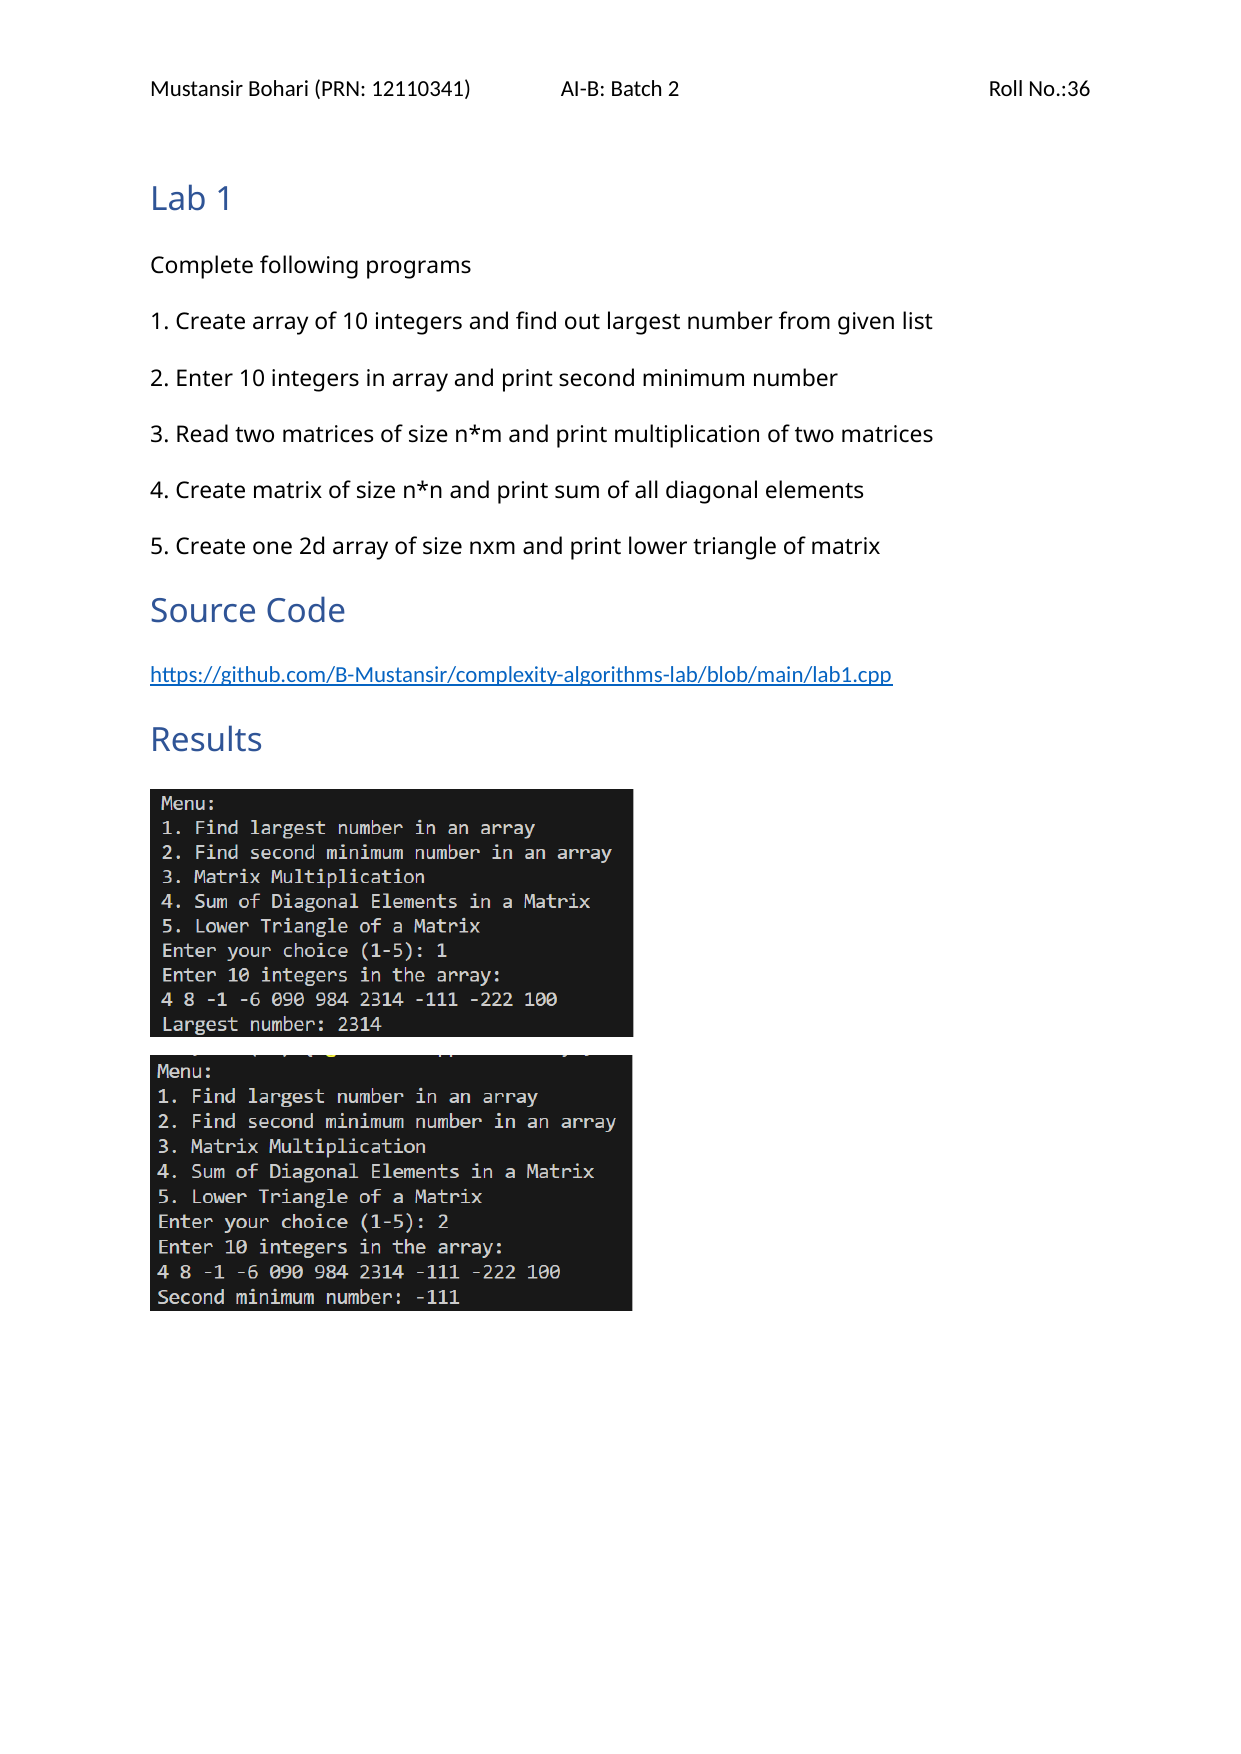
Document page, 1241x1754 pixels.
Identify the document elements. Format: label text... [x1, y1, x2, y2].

text 4. Create matrix of size n*n and print sum of all diagonal elements [150, 474, 1090, 505]
subtitle Source Code [150, 586, 1090, 632]
picture [150, 1055, 633, 1311]
text Complete following programs [150, 249, 1090, 280]
text 1. Create array of 10 integers and find out largest number from given list [150, 305, 1090, 336]
subtitle Results [150, 716, 1090, 761]
text 5. Create one 2d array of size nxm and print lower triangle of matrix [150, 530, 1090, 561]
subtitle Lab 1 [150, 175, 1090, 220]
text 3. Read two matrices of size n*m and print multiplication of two matrices [150, 418, 1090, 449]
text 2. Enter 10 integers in array and print second minimum number [150, 361, 1090, 393]
picture [150, 789, 634, 1037]
text https://github.com/B-Mustansir/complexity-algorithms-lab/blob/main/lab1.cpp [150, 660, 1090, 688]
